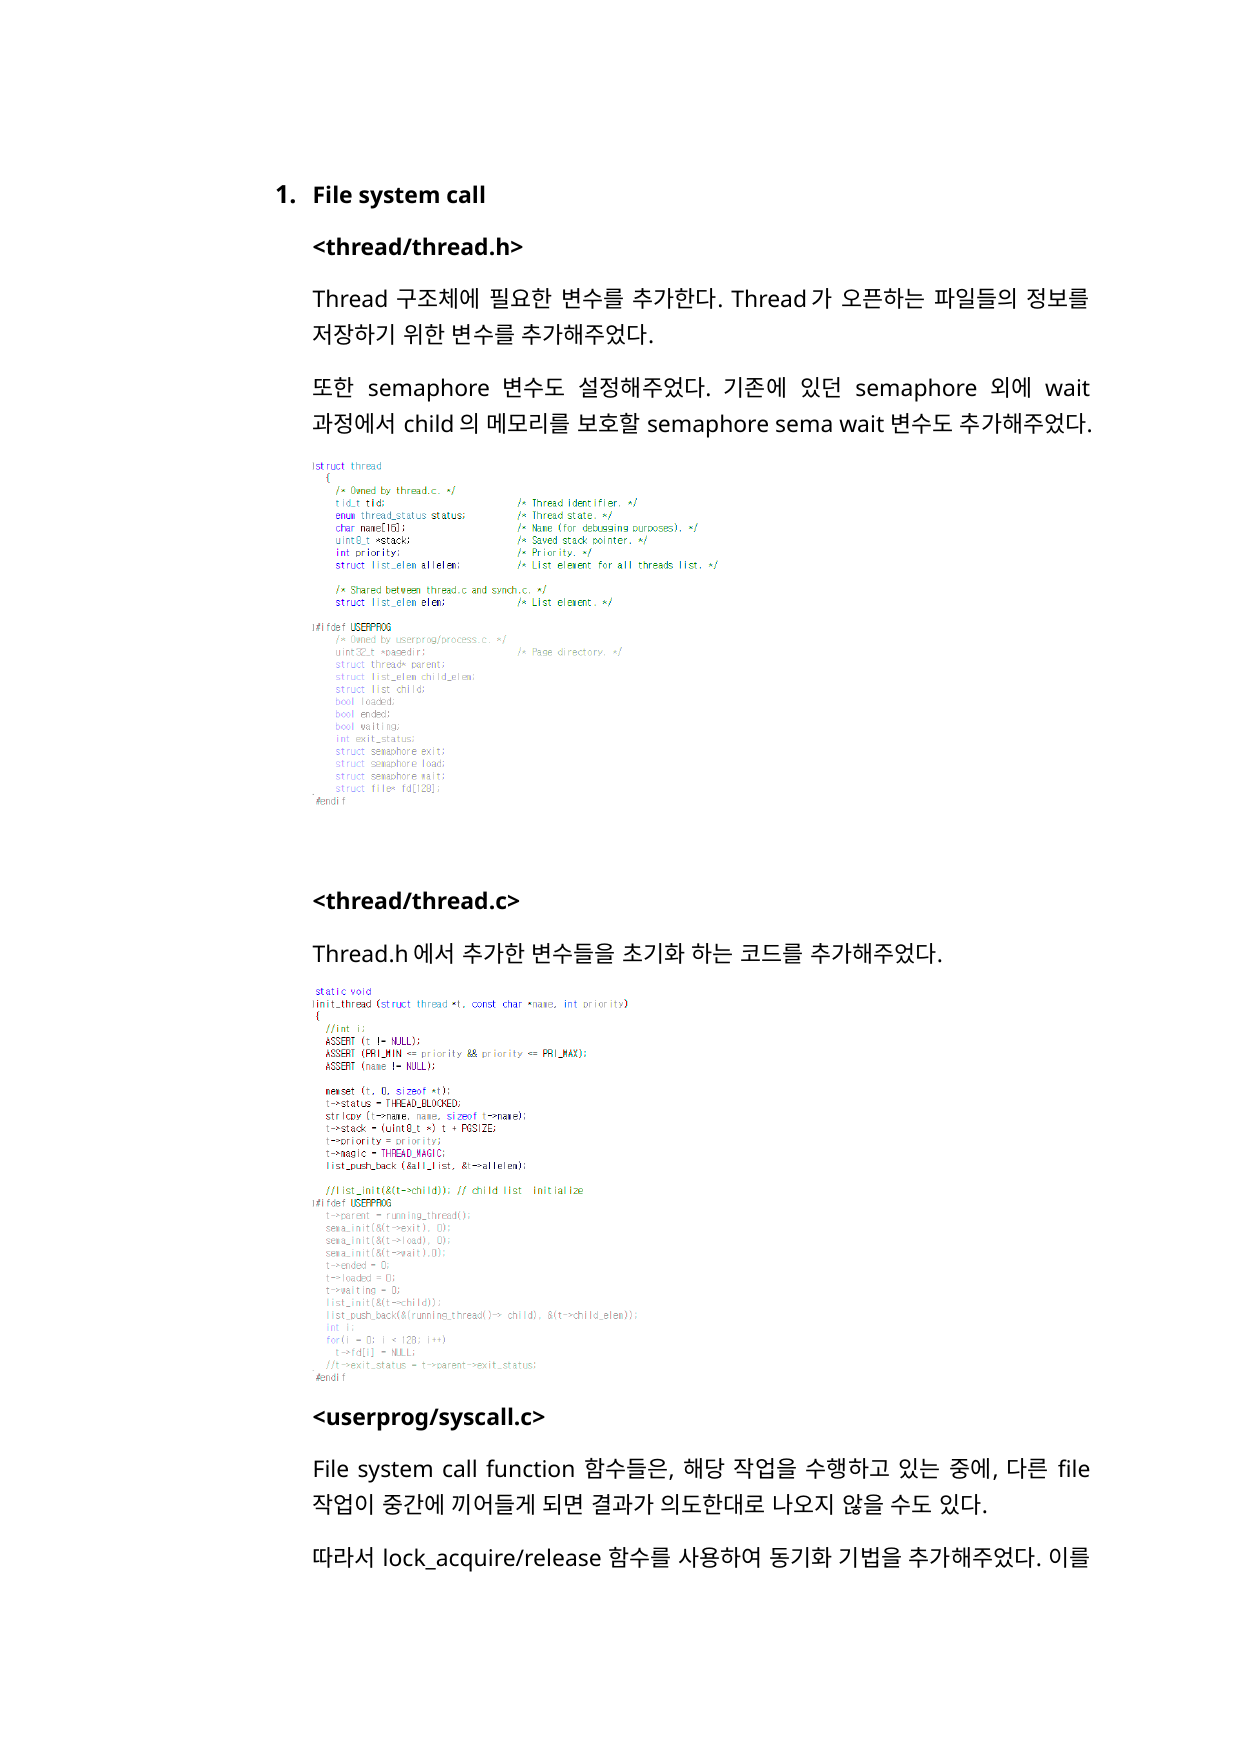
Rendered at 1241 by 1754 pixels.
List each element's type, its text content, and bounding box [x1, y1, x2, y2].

picture [312, 988, 1132, 1382]
list <userprog/syscall.c> [312, 1401, 1090, 1432]
picture [312, 458, 1094, 813]
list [312, 1539, 1090, 1573]
list File system call function 함수들은, 해당 작업을 수행하고 있는 중에, 다른 file 작업이 중간에 끼어들게 되면 결과가 의도한대로 나오지 않을 수도 있다. [312, 1451, 1090, 1520]
list File system call [275, 177, 1090, 211]
list Thread 구조체에 필요한 변수를 추가한다. Thread가 오픈하는 파일들의 정보를 저장하기 위한 변수를 추가해주었다. [312, 281, 1090, 350]
list <thread/thread.h> [312, 231, 1090, 262]
list 또한 semaphore 변수도 설정해주었다. 기존에 있던 semaphore 외에 wait 과정에서 child의 메모리를 보호할 semaphore sema wait 변수도 추가해주었다. [312, 369, 1090, 439]
list <thread/thread.c> [312, 885, 1090, 916]
list Thread.h에서 추가한 변수들을 초기화 하는 코드를 추가해주었다. [312, 935, 1090, 969]
